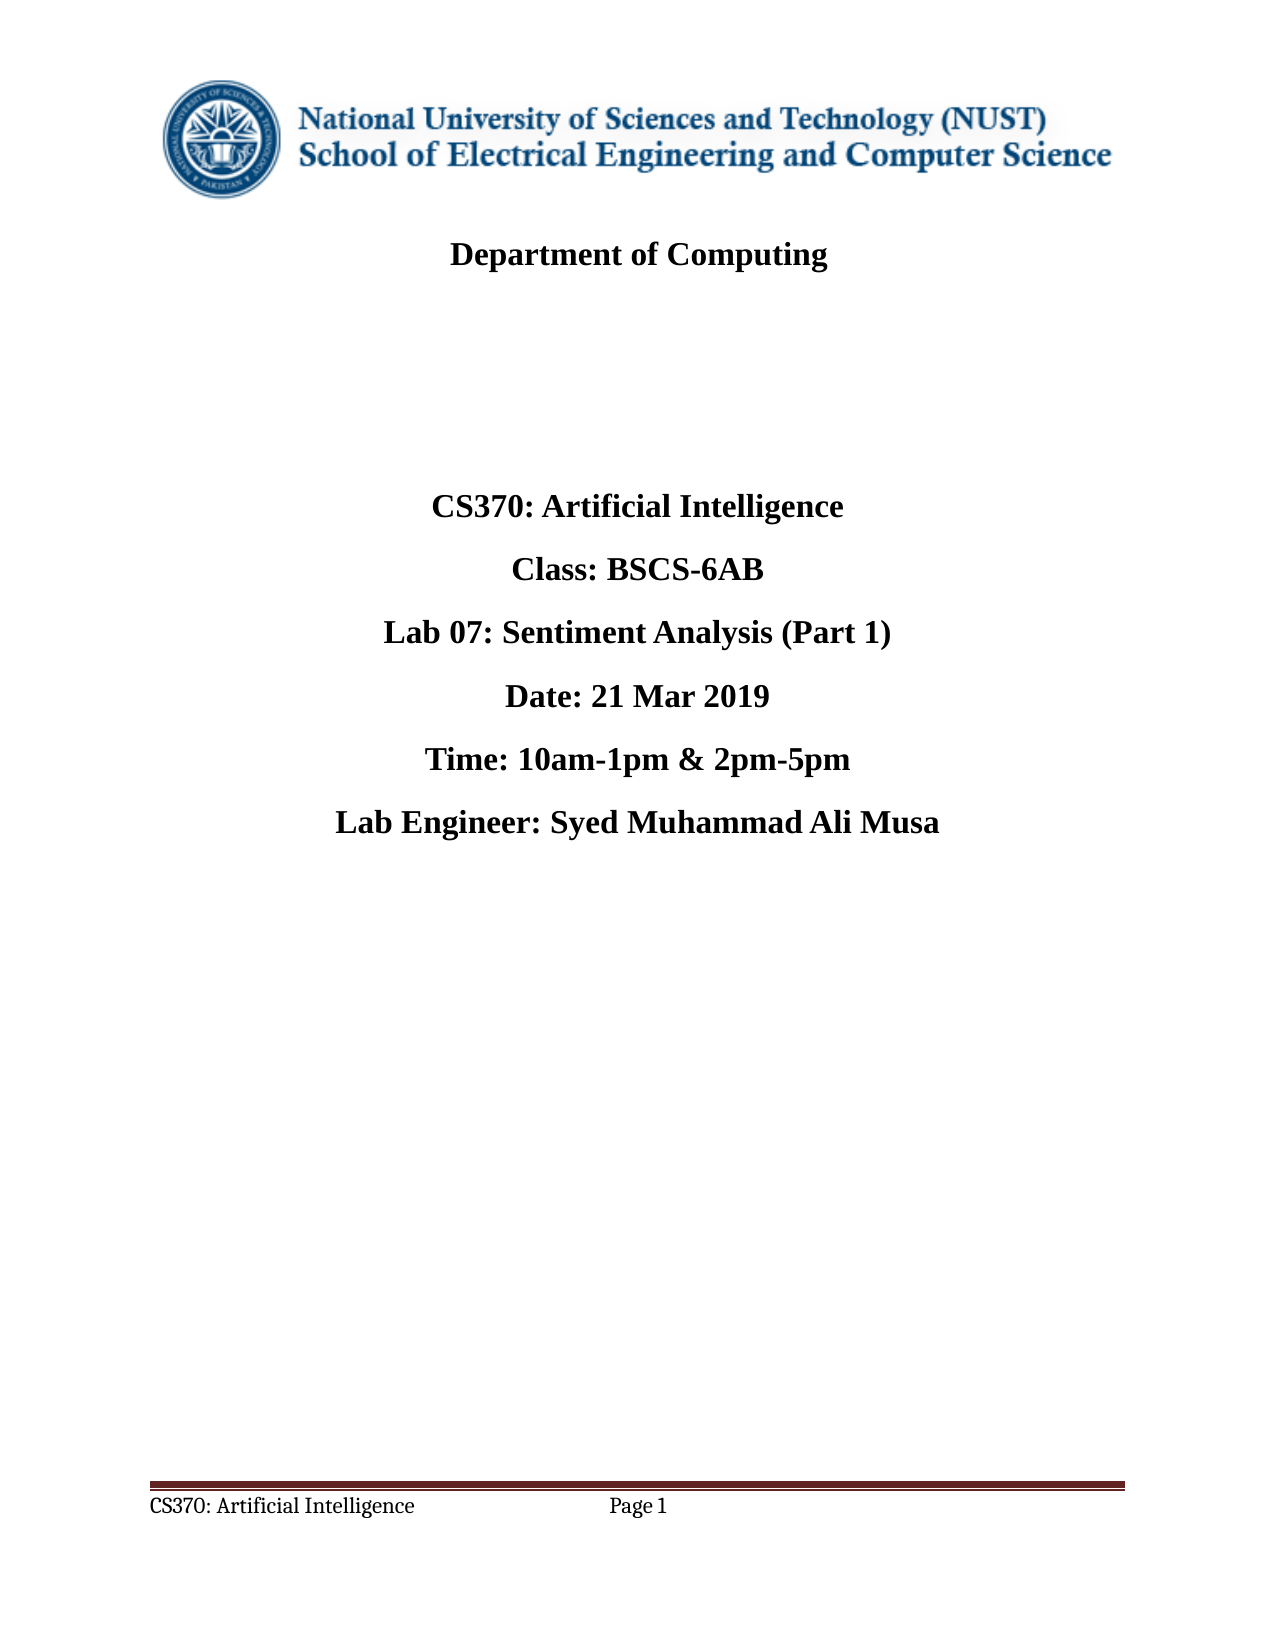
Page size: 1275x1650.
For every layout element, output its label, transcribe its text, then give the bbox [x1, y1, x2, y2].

subtitle Lab Engineer: Syed Muhammad Ali Musa [150, 803, 1125, 841]
subtitle CS370: Artificial Intelligence [150, 486, 1125, 524]
subtitle Date: 21 Mar 2019 [150, 676, 1125, 714]
subtitle Time: 10am-1pm & 2pm-5pm [150, 739, 1125, 778]
subtitle Lab 07: Sentiment Analysis (Part 1) [150, 613, 1125, 651]
picture [150, 75, 1125, 210]
subtitle Class: BSCS-6AB [150, 549, 1125, 588]
subtitle Department of Computing [375, 234, 1125, 273]
